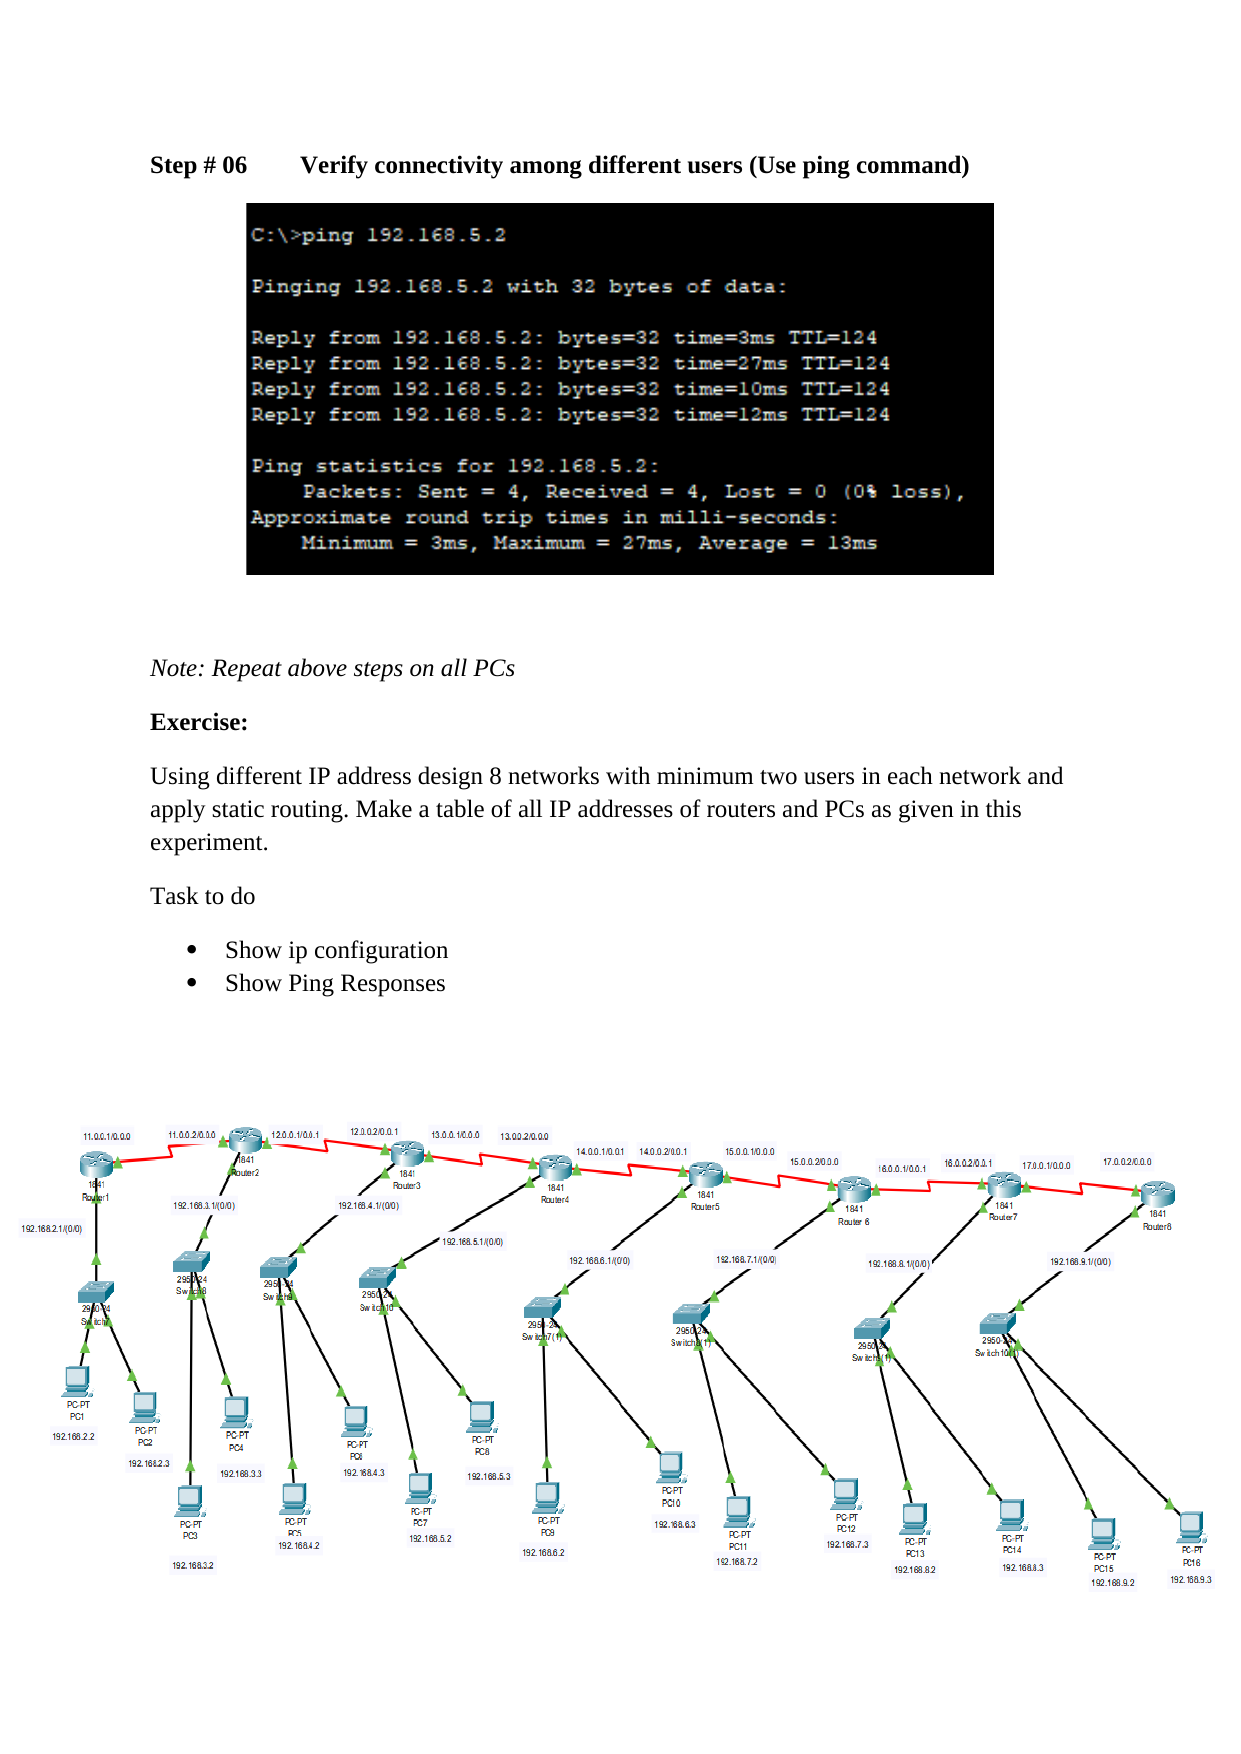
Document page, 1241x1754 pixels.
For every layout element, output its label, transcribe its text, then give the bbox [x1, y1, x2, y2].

list Show ip configuration [187, 935, 1090, 964]
list Show Ping Responses [187, 968, 1090, 997]
text Exercise: [150, 707, 1090, 736]
picture [246, 203, 994, 575]
text Using different IP address design 8 networks with minimum two users in each network and apply static routing. Make a table of all IP addresses of routers and PCs as given in this experiment. [150, 761, 1090, 856]
picture [0, 1099, 1236, 1600]
text Step # 06 Verify connectivity among different users (Use ping command) [150, 150, 1090, 179]
text Task to do [150, 881, 1090, 910]
text Note: Repeat above steps on all PCs [150, 653, 1090, 682]
